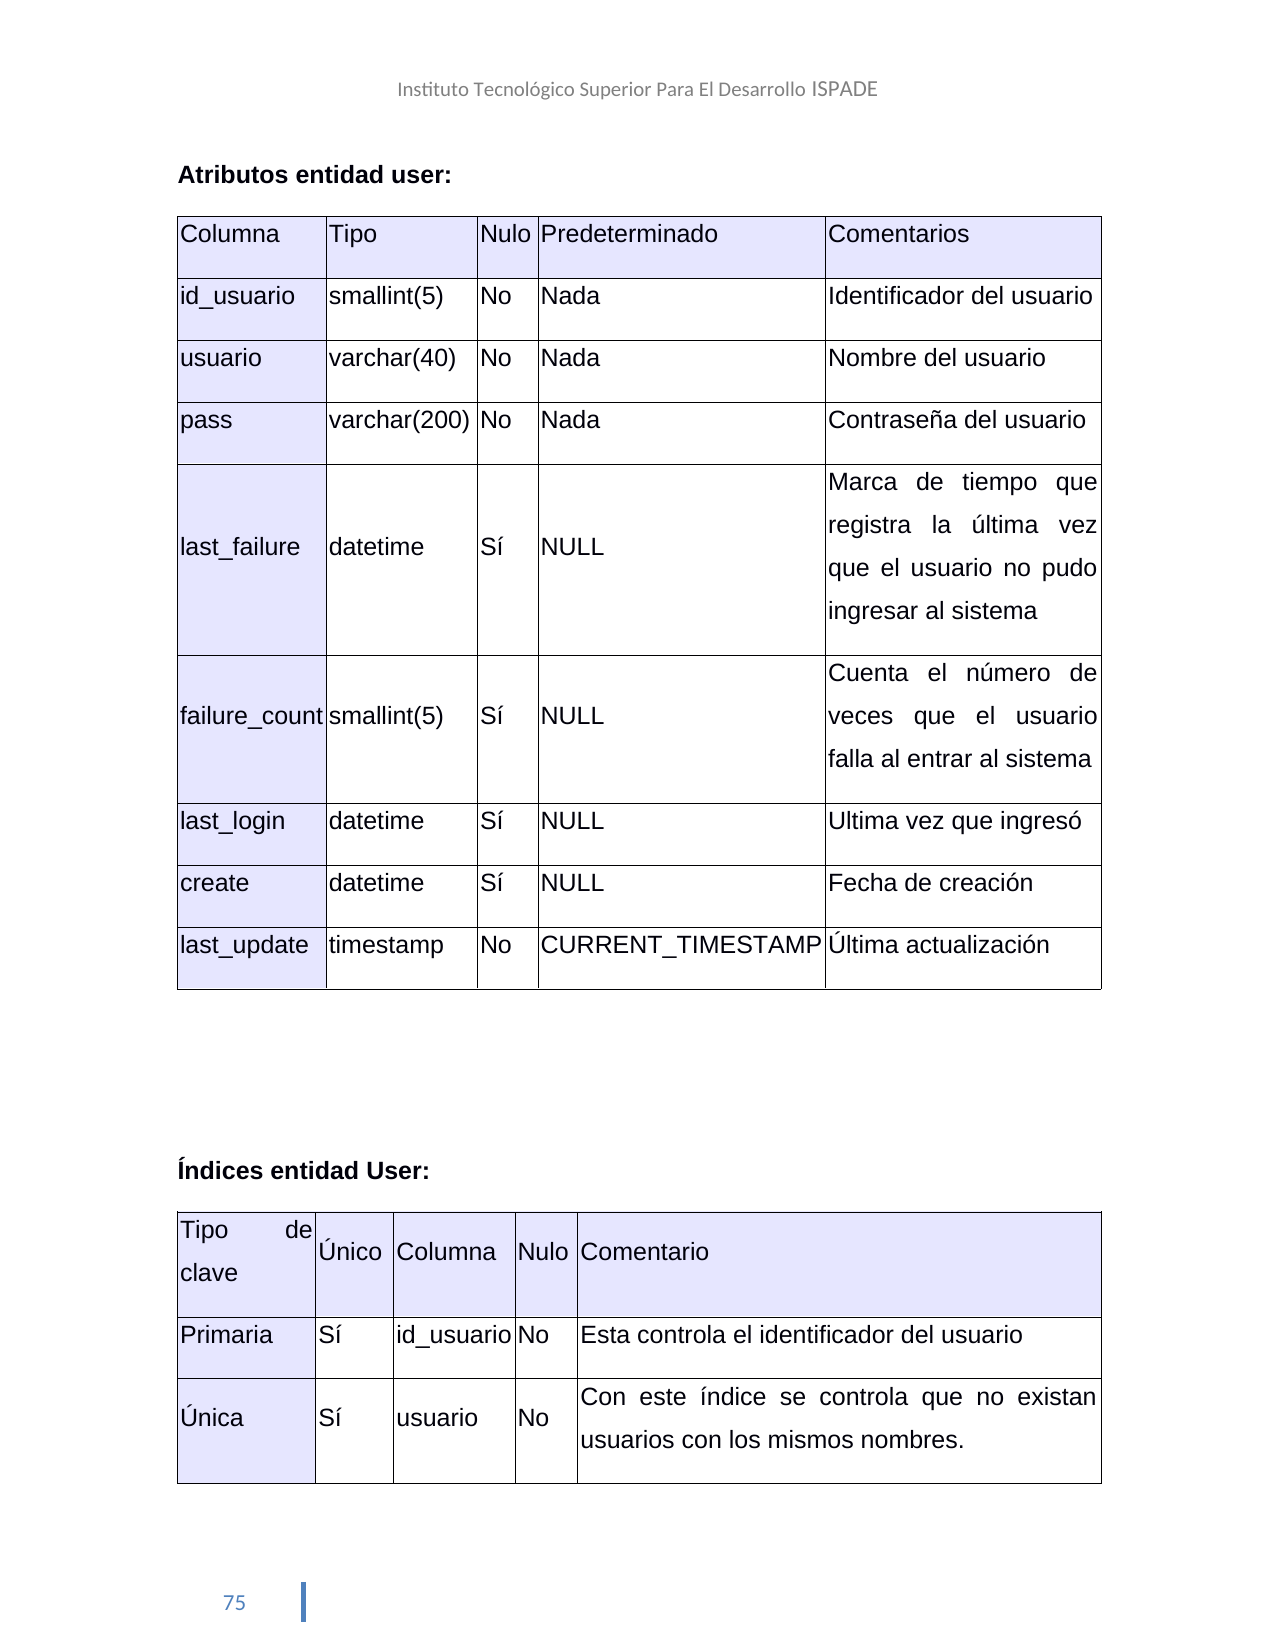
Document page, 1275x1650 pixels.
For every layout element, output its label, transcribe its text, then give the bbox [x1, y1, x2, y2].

table_cell Marca de tiempo que registra la última vez que el usuario no pudo ingresar al sistema [826, 465, 1101, 655]
table_cell Nada [539, 403, 825, 463]
table_cell last_failure [178, 465, 326, 655]
table_cell Nombre del usuario [826, 341, 1101, 402]
table_cell Con este índice se controla que no existan usuarios con los mismos nombres. [578, 1379, 1101, 1483]
table_cell Identificador del usuario [826, 279, 1101, 340]
table_cell Única [178, 1379, 315, 1483]
table_cell Esta controla el identificador del usuario [578, 1318, 1101, 1378]
table_header Único [316, 1213, 393, 1316]
table_cell last_login [178, 804, 326, 865]
table_header Comentario [578, 1213, 1101, 1316]
table_header Tipo [327, 217, 477, 278]
text Índices entidad User: [177, 1156, 1098, 1184]
table_cell failure_count [178, 656, 326, 803]
table_cell Sí [478, 804, 538, 865]
table_cell Cuenta el número de veces que el usuario falla al entrar al sistema [826, 656, 1101, 803]
table_cell usuario [394, 1379, 515, 1483]
table_cell NULL [539, 465, 825, 655]
table_cell id_usuario [394, 1318, 515, 1378]
text Atributos entidad user: [177, 160, 1098, 189]
table_cell varchar(40) [327, 341, 477, 402]
table_cell Última actualización [826, 928, 1101, 988]
table_header Predeterminado [539, 217, 825, 278]
table_cell create [178, 866, 326, 927]
table_cell No [478, 403, 538, 463]
table_cell Sí [478, 465, 538, 655]
table_cell datetime [327, 465, 477, 655]
table_cell datetime [327, 804, 477, 865]
table_header Columna [178, 217, 326, 278]
table_header Comentarios [826, 217, 1101, 278]
table_cell No [516, 1379, 577, 1483]
table_cell smallint(5) [327, 279, 477, 340]
table_cell Sí [478, 866, 538, 927]
table_cell No [478, 341, 538, 402]
table_cell smallint(5) [327, 656, 477, 803]
table_header Tipo de clave [178, 1213, 315, 1316]
table_cell Primaria [178, 1318, 315, 1378]
table_cell NULL [539, 804, 825, 865]
table_cell Nada [539, 341, 825, 402]
table_cell Contraseña del usuario [826, 403, 1101, 463]
table_cell NULL [539, 656, 825, 803]
table_cell Ultima vez que ingresó [826, 804, 1101, 865]
table_cell last_update [178, 928, 326, 988]
table_header Nulo [516, 1213, 577, 1316]
table_cell datetime [327, 866, 477, 927]
table_cell Nada [539, 279, 825, 340]
table_cell timestamp [327, 928, 477, 988]
table_cell No [478, 928, 538, 988]
table_cell No [516, 1318, 577, 1378]
table_cell Fecha de creación [826, 866, 1101, 927]
table_cell No [478, 279, 538, 340]
table_cell Sí [478, 656, 538, 803]
table_cell pass [178, 403, 326, 463]
table_cell id_usuario [178, 279, 326, 340]
table_cell Sí [316, 1379, 393, 1483]
table_cell usuario [178, 341, 326, 402]
table_cell CURRENT_TIMESTAMP [539, 928, 825, 988]
table_header Nulo [478, 217, 538, 278]
table_cell varchar(200) [327, 403, 477, 463]
table_cell Sí [316, 1318, 393, 1378]
table_cell NULL [539, 866, 825, 927]
table_header Columna [394, 1213, 515, 1316]
